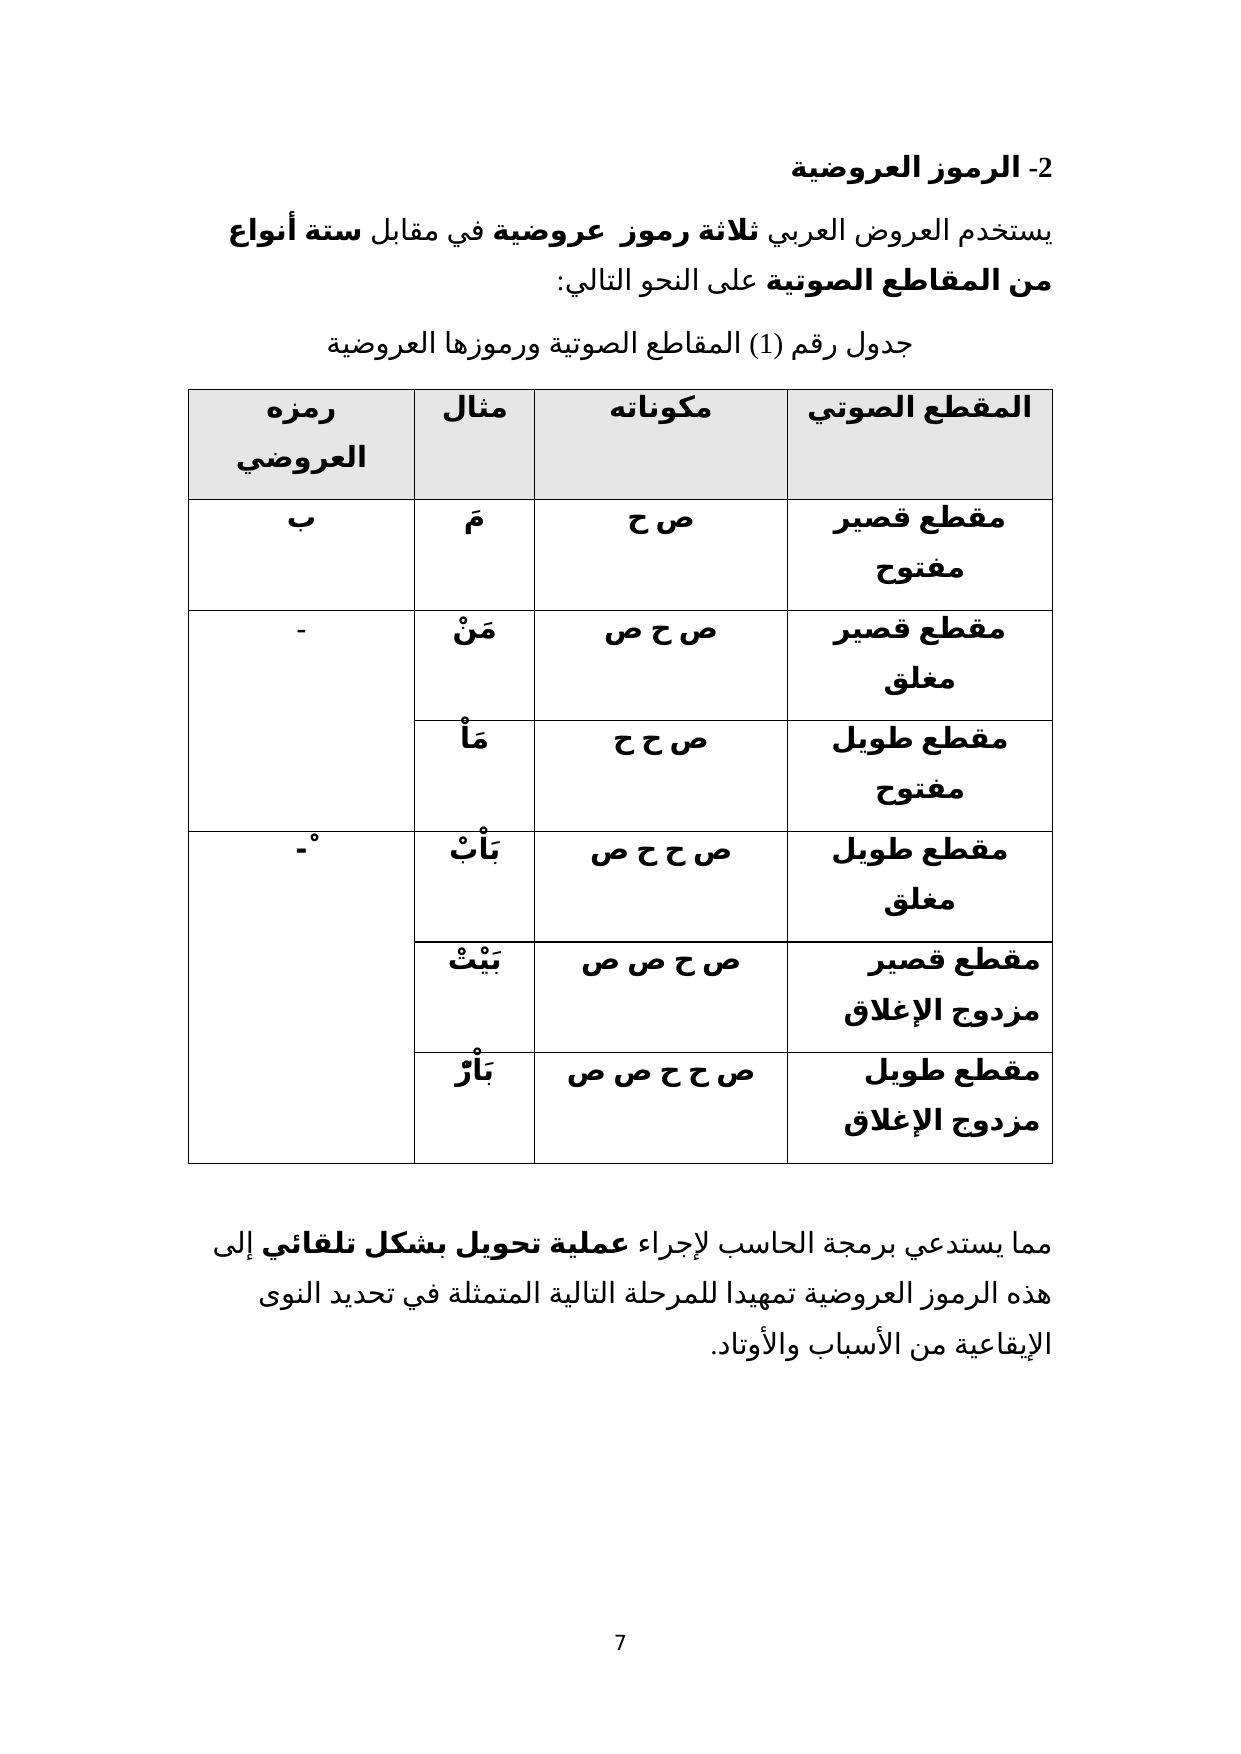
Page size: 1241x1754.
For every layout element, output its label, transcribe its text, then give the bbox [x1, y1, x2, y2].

table_cell مقطع قصير مغلق [788, 611, 1052, 720]
text يستخدم العروض العربي ثلاثة رموز عروضية في مقابل ستة أنواع من المقاطع الصوتية على النحو التالي: [187, 213, 1053, 297]
table_cell مقطع طويل مزدوج الإغلاق [788, 1053, 1052, 1162]
table_header مكوناته [535, 390, 787, 499]
table_cell مقطع طويل مغلق [788, 832, 1052, 941]
table_cell مقطع قصير مفتوح [788, 500, 1052, 610]
text مما يستدعي برمجة الحاسب لإجراء عملية تحويل بشكل تلقائي إلى هذه الرموز العروضية تمهيدا للمرحلة التالية المتمثلة في تحديد النوى الإيقاعية من الأسباب والأوتاد. [187, 1226, 1053, 1360]
table_header مثال [415, 390, 534, 499]
text 2- الرموز العروضية [187, 150, 1053, 183]
table_cell مقطع قصير مزدوج الإغلاق [788, 943, 1052, 1052]
table_cell ص ح ح ص ص [535, 1053, 787, 1162]
table_cell ص ح ص ص [535, 943, 787, 1052]
table_cell مَاْ [415, 721, 534, 831]
table_cell بَاْبْ [415, 832, 534, 941]
table_cell ص ح ح ص [535, 832, 787, 941]
table_cell - [189, 611, 414, 831]
table_cell بَيْتْ [415, 943, 534, 1052]
table_header المقطع الصوتي [788, 390, 1052, 499]
table_cell مَ [415, 500, 534, 610]
table_cell بَاْرّْ [415, 1053, 534, 1162]
table_cell مَنْ [415, 611, 534, 720]
table_header رمزه العروضي [189, 390, 414, 499]
table_cell مقطع طويل مفتوح [788, 721, 1052, 831]
table_cell ص ح ص [535, 611, 787, 720]
table_cell -ْ [189, 832, 414, 1162]
table_cell ص ح ح [535, 721, 787, 831]
table_cell ص ح [535, 500, 787, 610]
table_cell ب [189, 500, 414, 610]
text جدول رقم (1) المقاطع الصوتية ورموزها العروضية [187, 326, 1053, 359]
